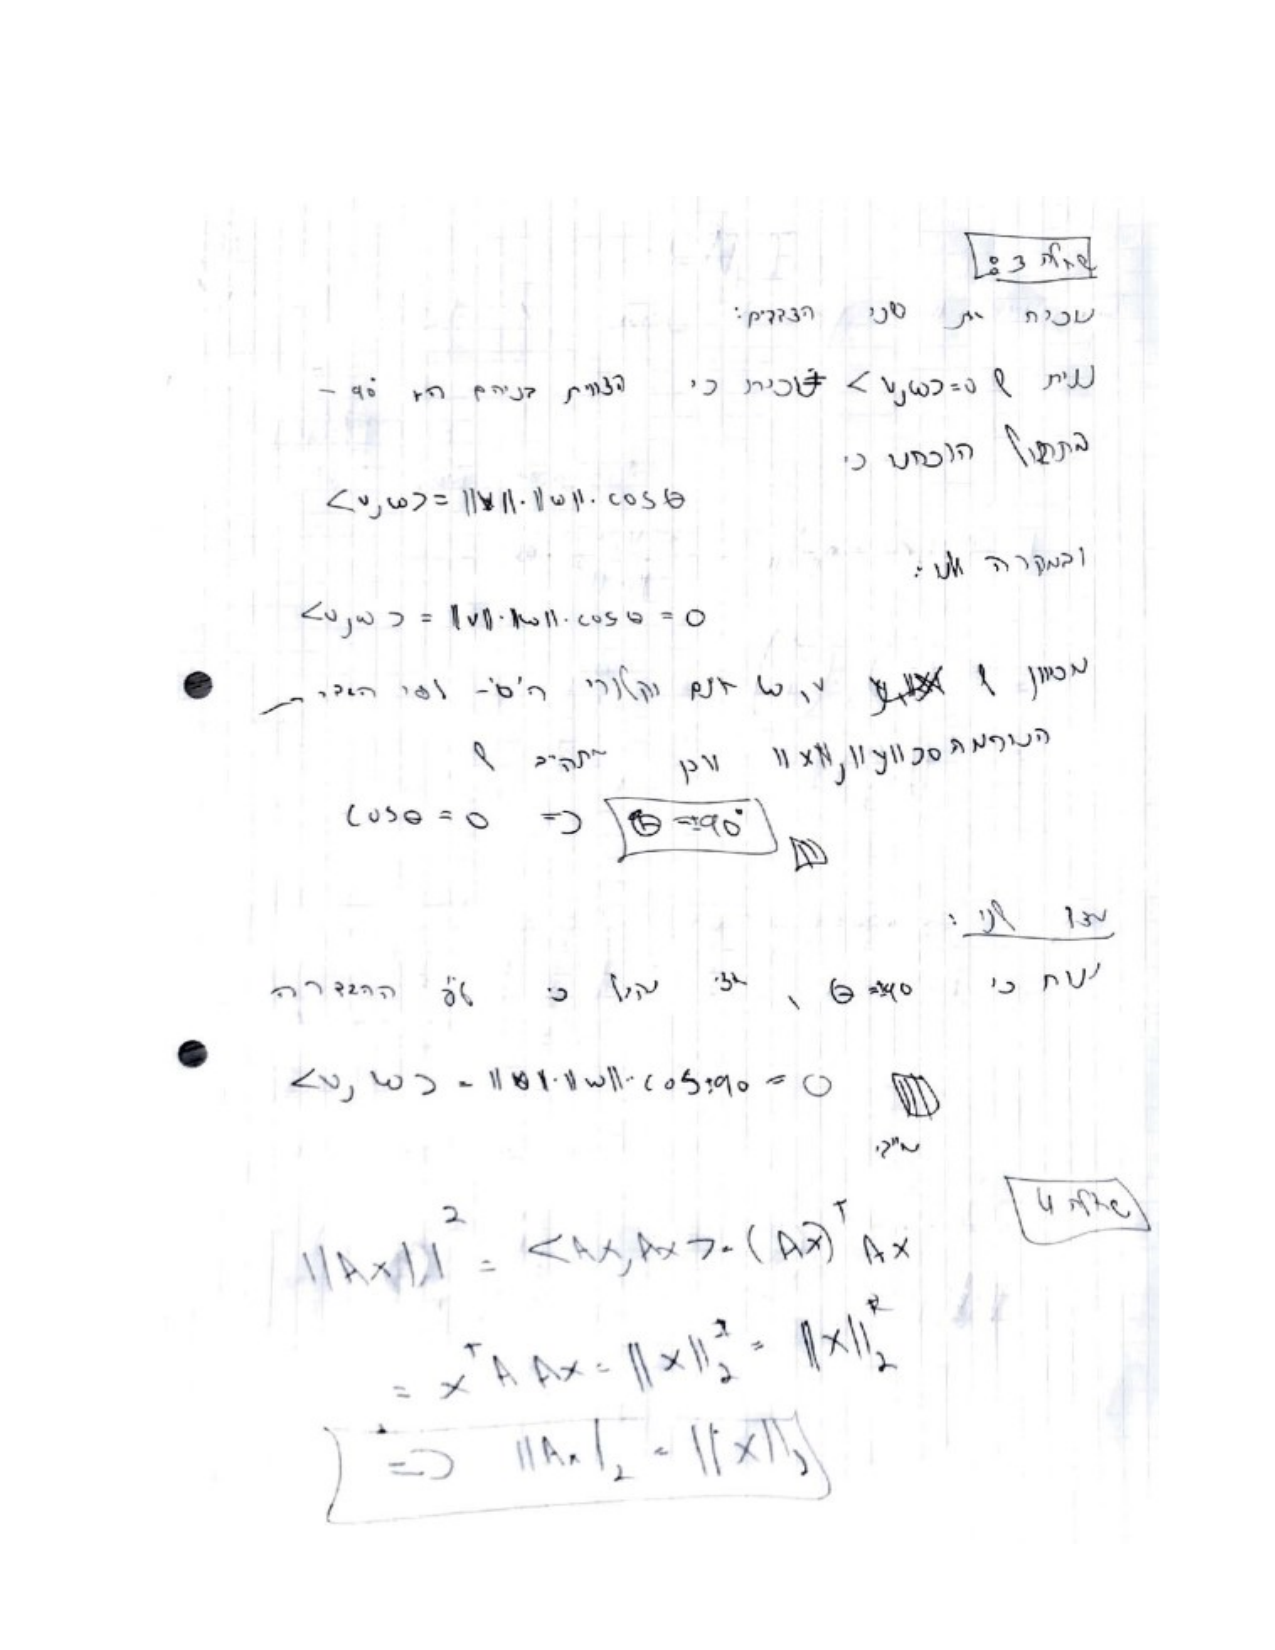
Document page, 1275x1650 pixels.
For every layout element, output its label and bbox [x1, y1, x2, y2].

picture [150, 196, 1160, 1544]
